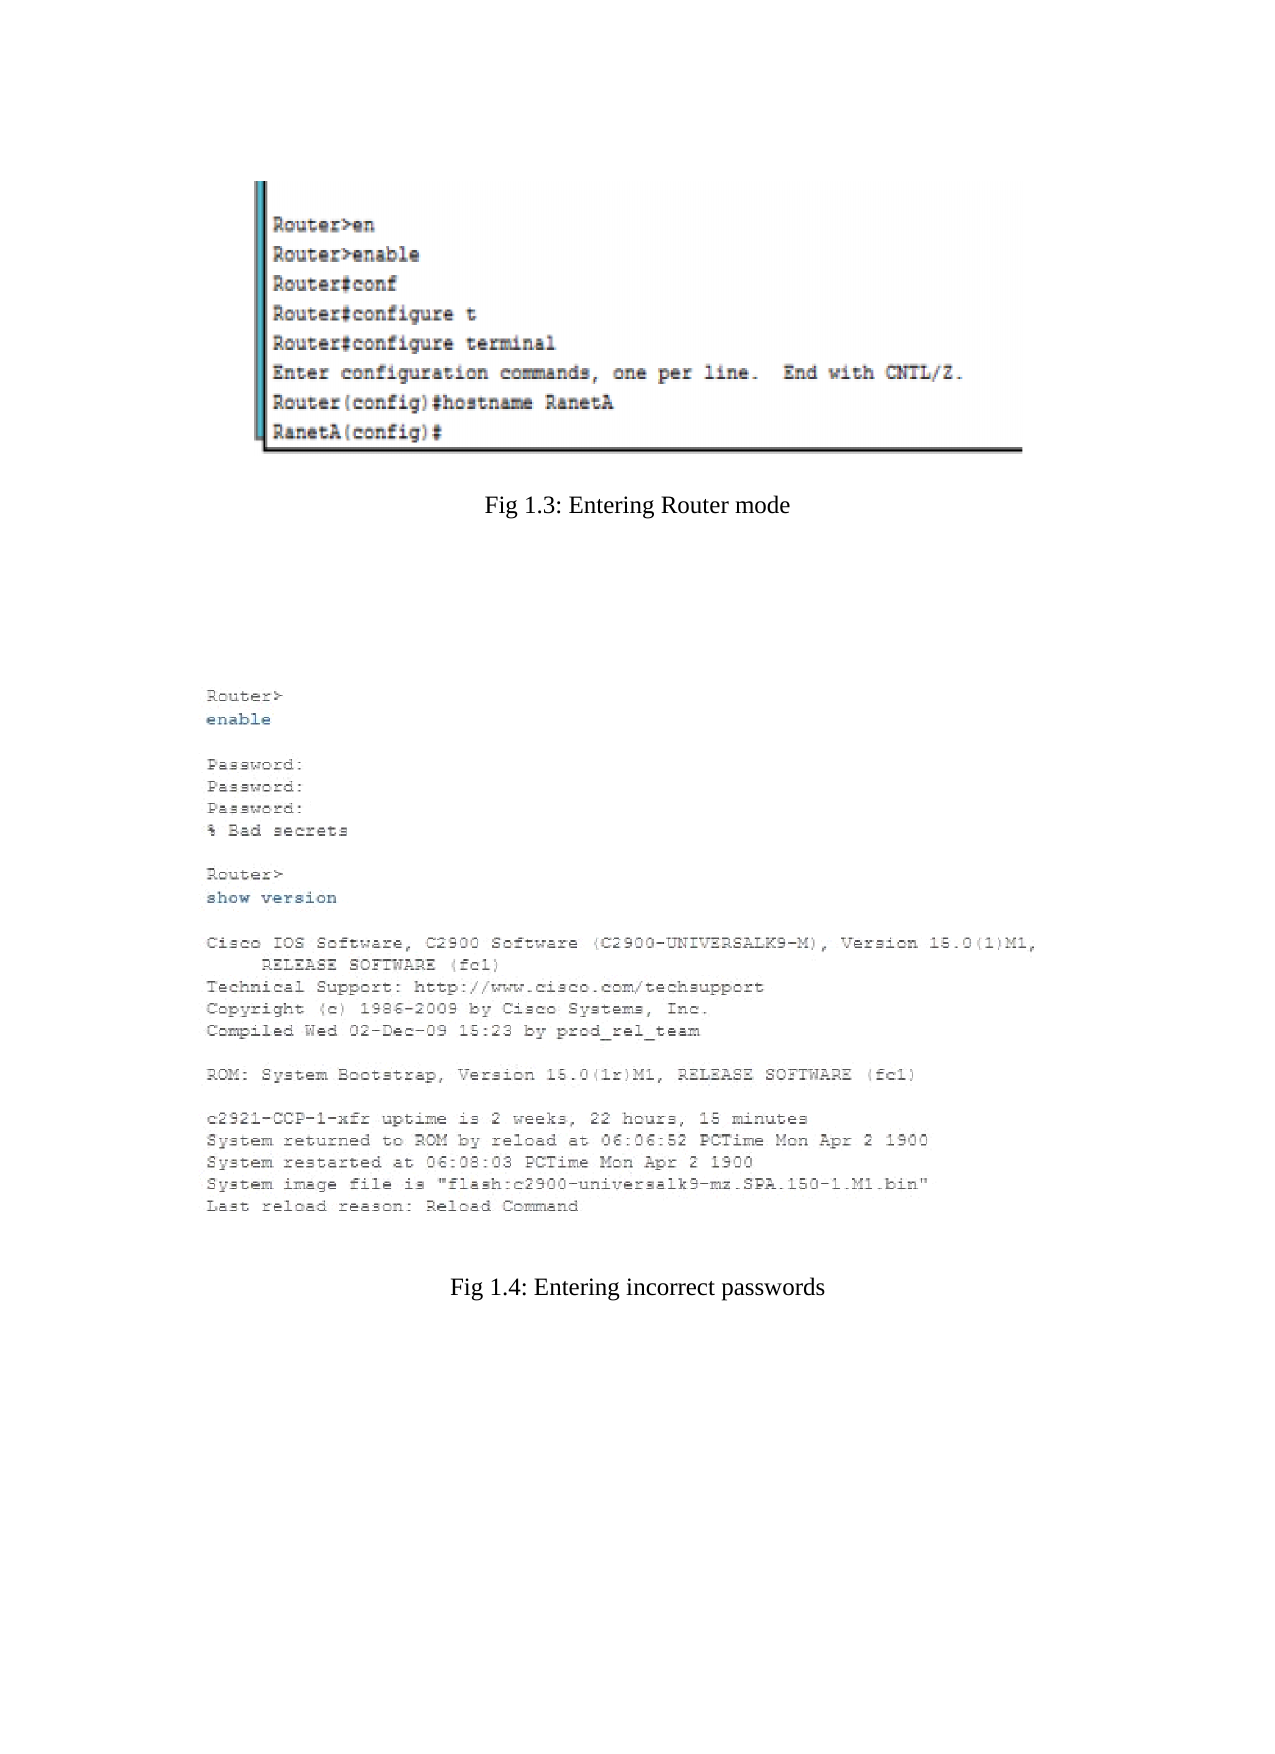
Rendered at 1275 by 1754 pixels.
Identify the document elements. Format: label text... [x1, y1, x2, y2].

picture [198, 674, 1077, 1239]
text Fig 1.4: Entering incorrect passwords [0, 1272, 1275, 1301]
text Fig 1.3: Entering Router mode [0, 490, 1275, 519]
picture [252, 181, 1023, 456]
